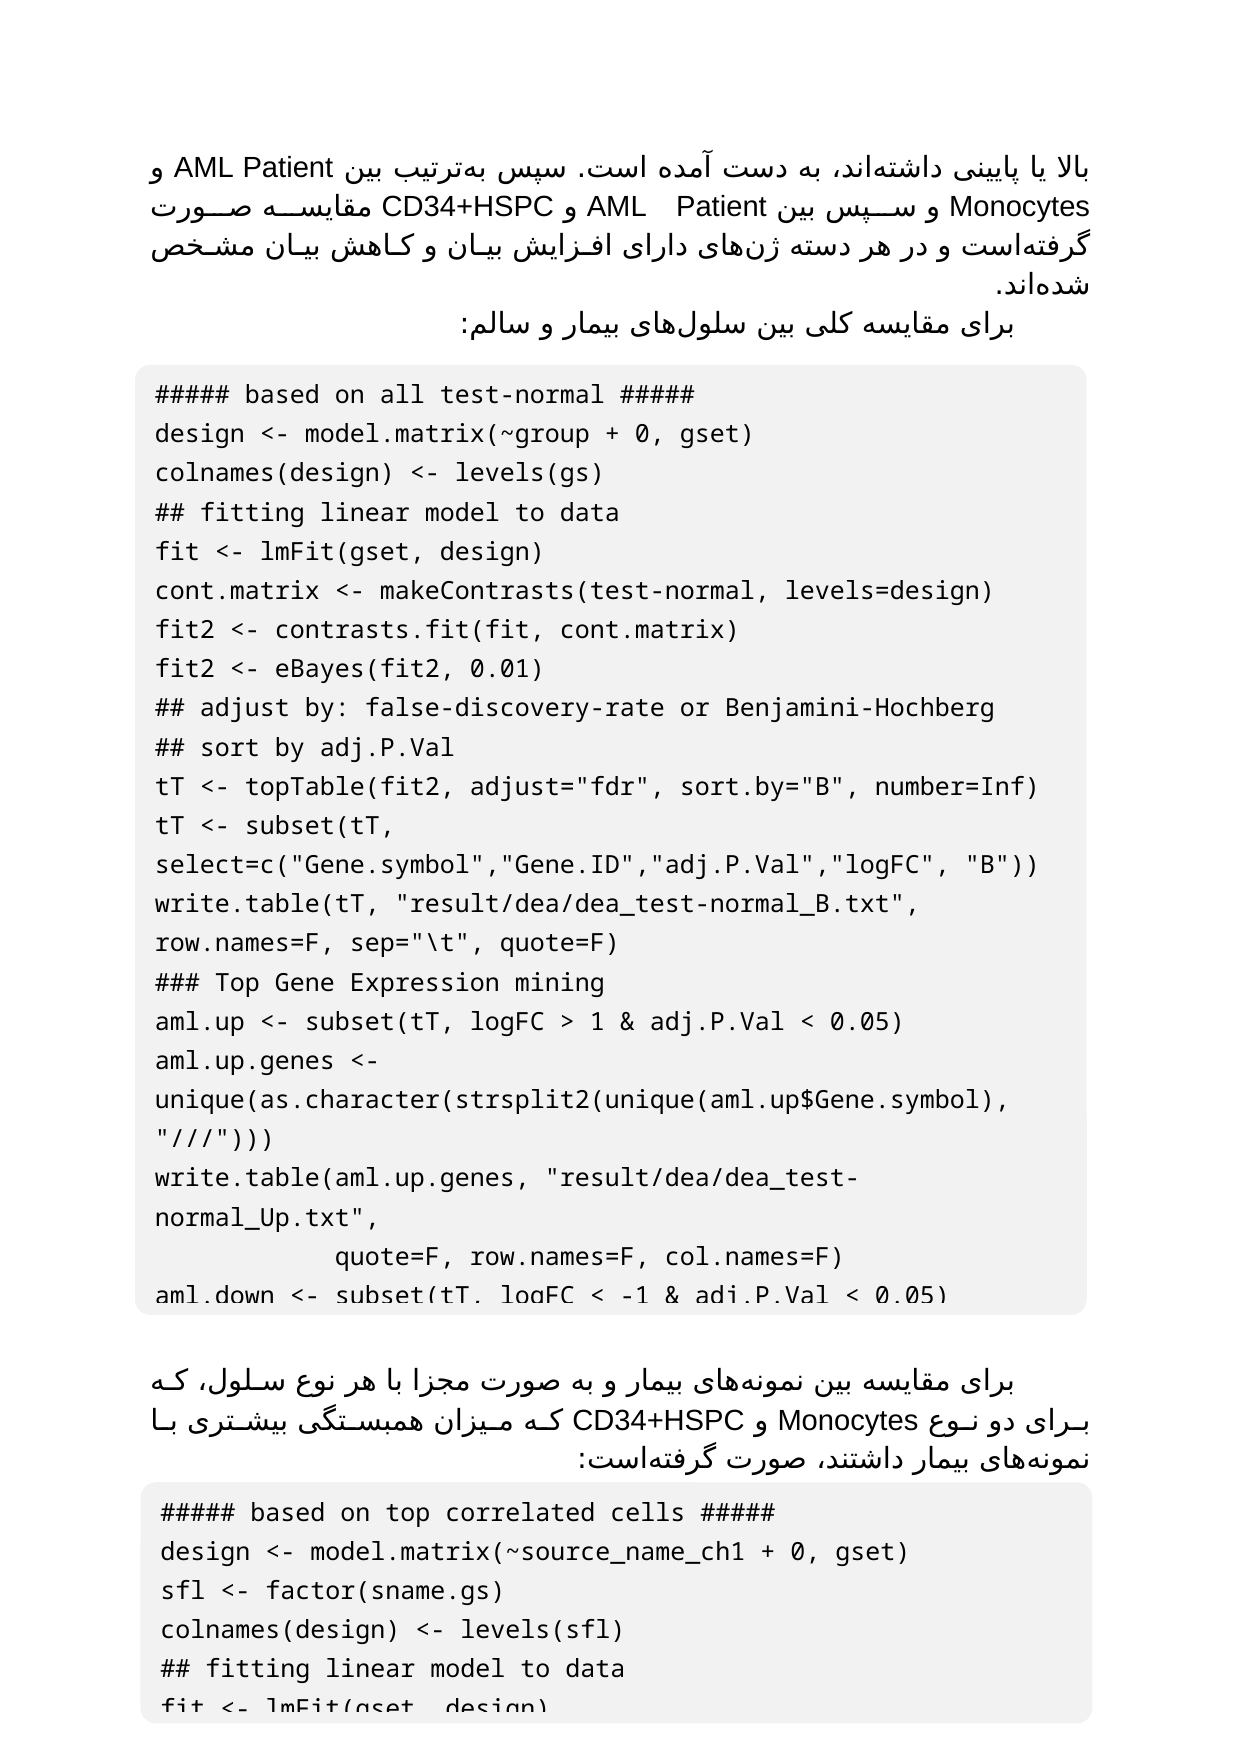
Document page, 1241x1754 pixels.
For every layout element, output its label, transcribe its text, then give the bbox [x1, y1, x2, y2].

text برای مقایسه بین نمونه‌های بیمار و به صورت مجزا با هر نوع سلول، که برای دو نوع Monocytes و CD34+HSPC که میزان همبستگی بیشتری با نمونه‌های بیمار داشتند، صورت گرفته‌است: [150, 1363, 1090, 1476]
text برای مقایسه کلی بین سلول‌های بیمار و سالم: [150, 306, 1090, 340]
